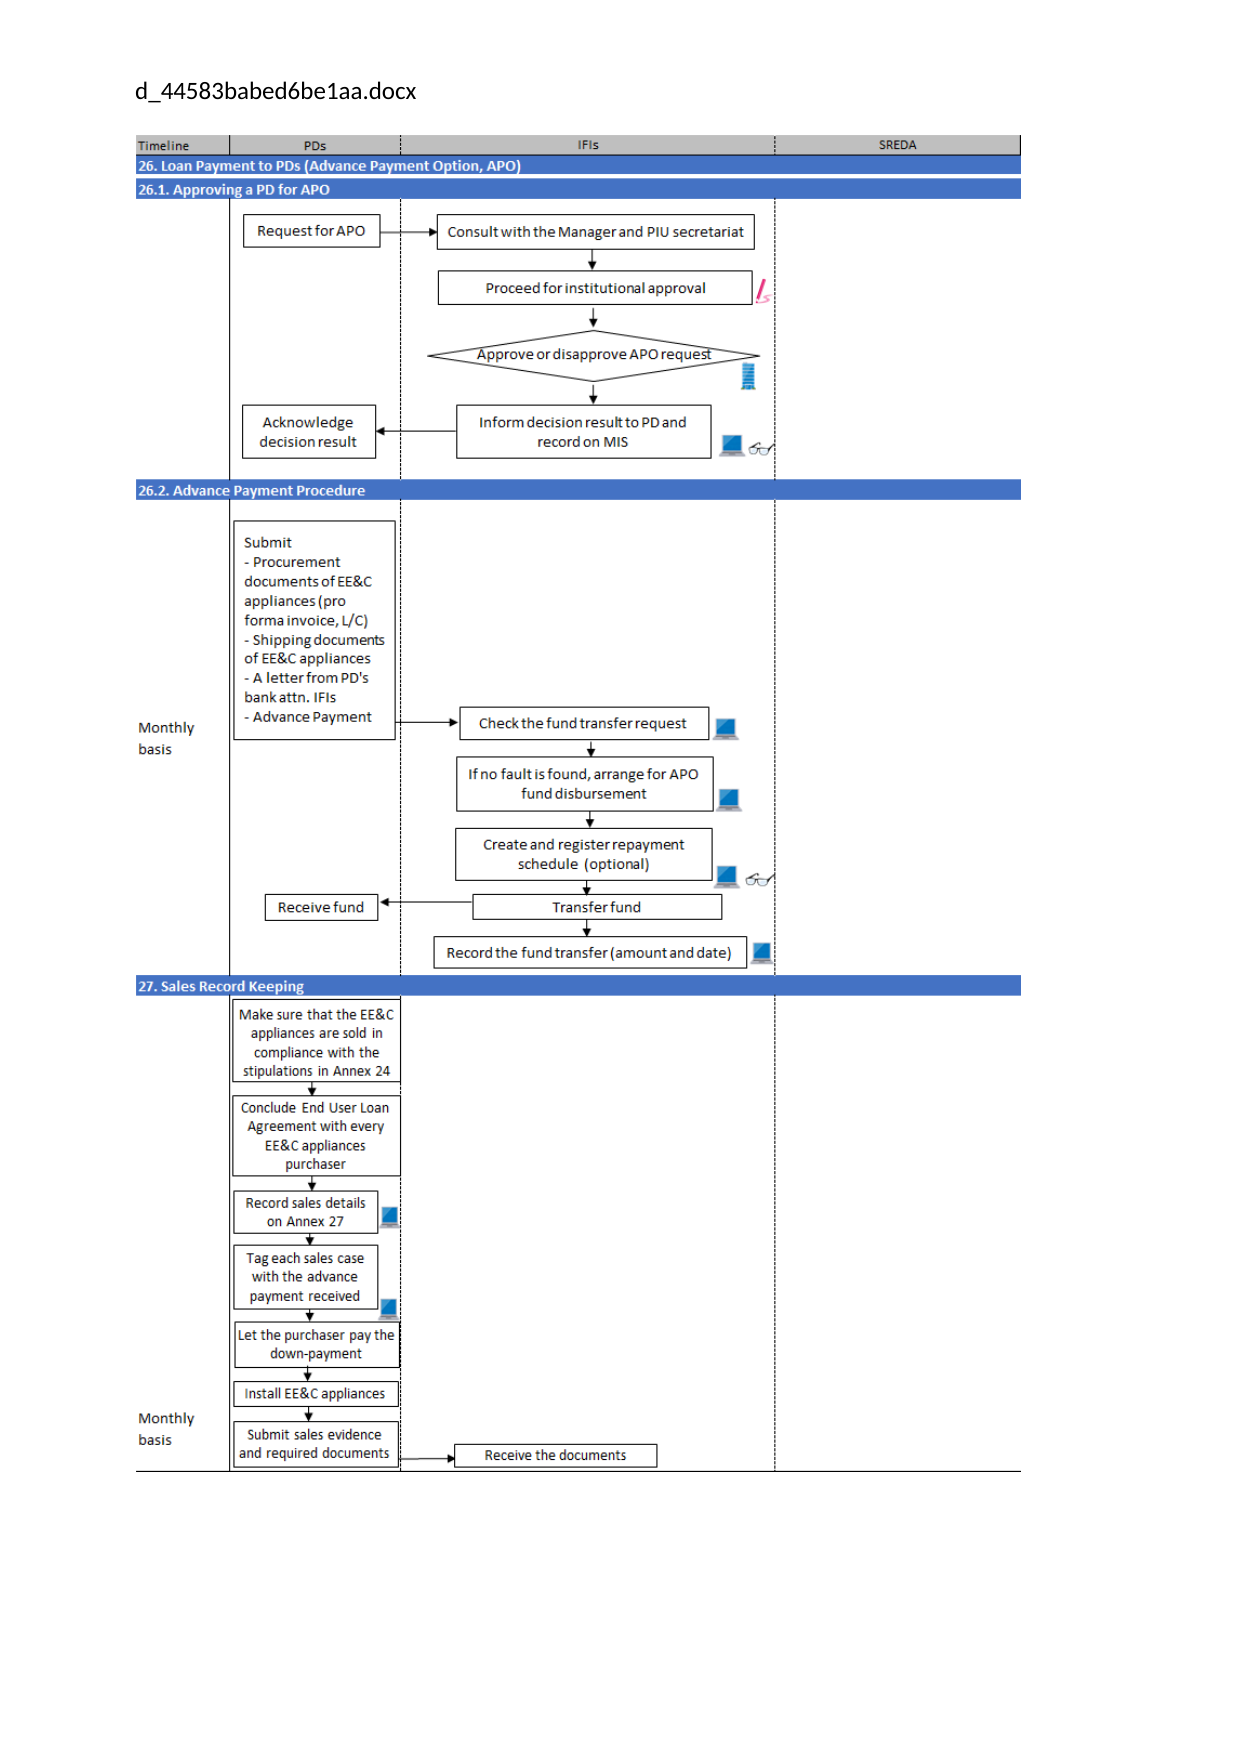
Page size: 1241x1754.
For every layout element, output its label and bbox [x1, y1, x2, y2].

picture [135, 135, 1021, 1472]
